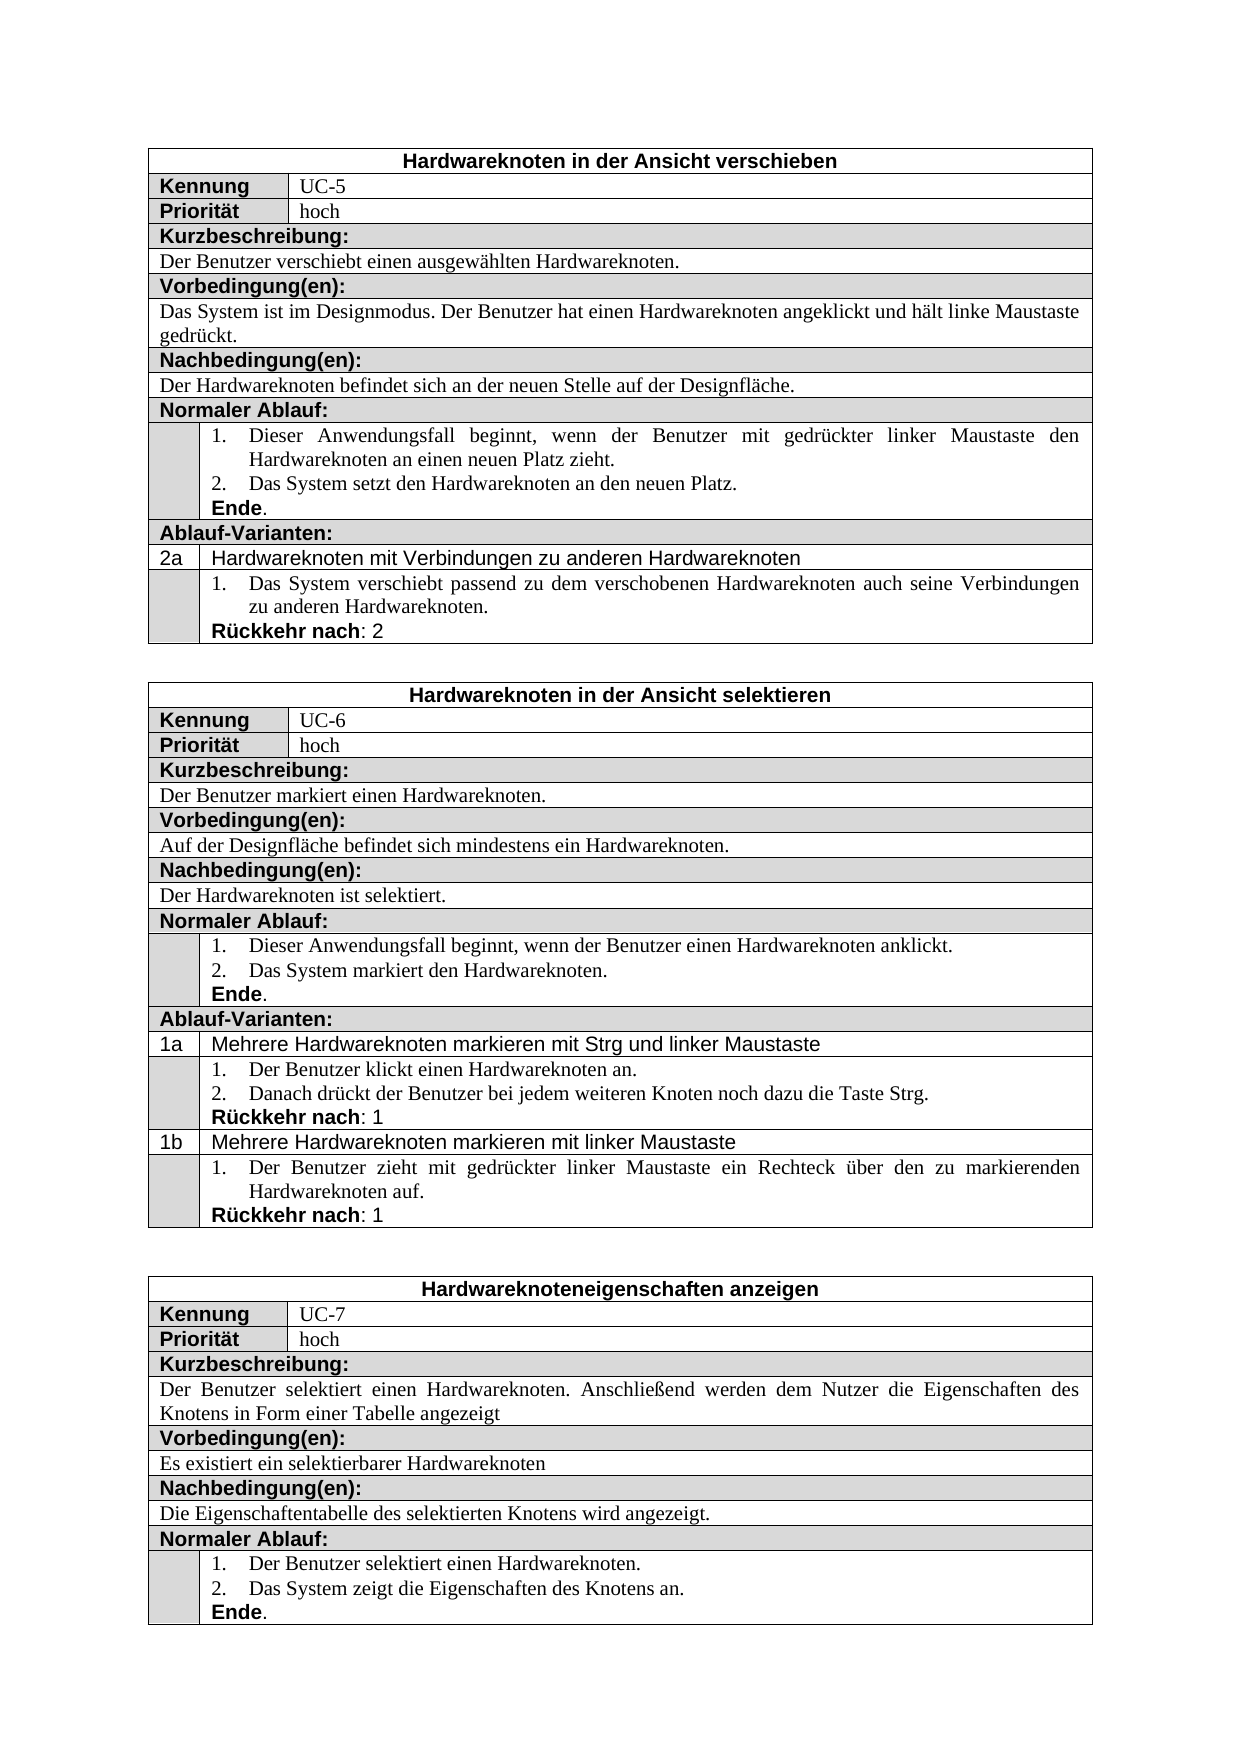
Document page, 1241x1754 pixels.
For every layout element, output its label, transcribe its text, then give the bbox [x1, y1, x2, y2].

table_cell Priorität [149, 1327, 287, 1351]
table_cell [149, 934, 199, 1006]
table_cell Mehrere Hardwareknoten markieren mit linker Maustaste [200, 1130, 1092, 1154]
table_cell [149, 1155, 199, 1227]
table_cell Das System verschiebt passend zu dem verschobenen Hardwareknoten auch seine Verbindungen zu anderen Hardwareknoten. Rückkehr nach: 2 [200, 570, 1092, 642]
table_cell Kennung [149, 1302, 287, 1326]
table_cell Kurzbeschreibung: [149, 758, 1092, 782]
table_cell Der Benutzer markiert einen Hardwareknoten. [149, 783, 1092, 807]
table_cell hoch [289, 733, 1092, 757]
table_cell Dieser Anwendungsfall beginnt, wenn der Benutzer einen Hardwareknoten anklickt. Das System markiert den Hardwareknoten. Ende. [200, 934, 1092, 1006]
table_cell Der Benutzer klickt einen Hardwareknoten an. Danach drückt der Benutzer bei jedem weiteren Knoten noch dazu die Taste Strg. Rückkehr nach: 1 [200, 1057, 1092, 1129]
table_cell Kurzbeschreibung: [149, 1352, 1092, 1376]
table_cell [149, 1551, 199, 1623]
table_cell Der Benutzer selektiert einen Hardwareknoten. Das System zeigt die Eigenschaften des Knotens an. Ende. [200, 1551, 1092, 1623]
table_cell 1b [149, 1130, 199, 1154]
table_cell Dieser Anwendungsfall beginnt, wenn der Benutzer mit gedrückter linker Maustaste den Hardwareknoten an einen neuen Platz zieht. Das System setzt den Hardwareknoten an den neuen Platz. Ende. [200, 423, 1092, 519]
table_cell Priorität [149, 733, 288, 757]
table_cell Ablauf-Varianten: [149, 520, 1092, 544]
table_cell Das System ist im Designmodus. Der Benutzer hat einen Hardwareknoten angeklickt und hält linke Maustaste gedrückt. [149, 299, 1092, 347]
table_cell Die Eigenschaftentabelle des selektierten Knotens wird angezeigt. [149, 1501, 1092, 1525]
table_cell Der Benutzer zieht mit gedrückter linker Maustaste ein Rechteck über den zu markierenden Hardwareknoten auf. Rückkehr nach: 1 [200, 1155, 1092, 1227]
table_cell 1a [149, 1032, 199, 1056]
table_cell hoch [288, 1327, 1092, 1351]
table_header Hardwareknoten in der Ansicht verschieben [149, 149, 1092, 173]
table_cell [149, 570, 199, 642]
table_cell Normaler Ablauf: [149, 1526, 1092, 1550]
table_cell Nachbedingung(en): [149, 1476, 1092, 1500]
table_cell Kennung [149, 708, 288, 732]
table_cell Nachbedingung(en): [149, 348, 1092, 372]
table_cell hoch [289, 199, 1092, 223]
table_cell Vorbedingung(en): [149, 808, 1092, 832]
table_cell Ablauf-Varianten: [149, 1007, 1092, 1031]
table_cell Priorität [149, 199, 288, 223]
table_cell Kurzbeschreibung: [149, 224, 1092, 248]
table_cell UC-6 [289, 708, 1092, 732]
table_cell [149, 1057, 199, 1129]
table_cell [149, 423, 199, 519]
table_cell 2a [149, 545, 199, 569]
table_cell UC-5 [289, 174, 1092, 198]
table_cell Normaler Ablauf: [149, 909, 1092, 932]
table_cell Der Hardwareknoten ist selektiert. [149, 883, 1092, 907]
table_header Hardwareknoten in der Ansicht selektieren [149, 683, 1092, 707]
table_cell Vorbedingung(en): [149, 274, 1092, 298]
table_cell Vorbedingung(en): [149, 1426, 1092, 1450]
table_header Hardwareknoteneigenschaften anzeigen [149, 1277, 1092, 1301]
table_cell Nachbedingung(en): [149, 858, 1092, 882]
table_cell Mehrere Hardwareknoten markieren mit Strg und linker Maustaste [200, 1032, 1092, 1056]
table_cell Kennung [149, 174, 288, 198]
table_cell Hardwareknoten mit Verbindungen zu anderen Hardwareknoten [200, 545, 1092, 569]
table_cell UC-7 [288, 1302, 1092, 1326]
table_cell Es existiert ein selektierbarer Hardwareknoten [149, 1451, 1092, 1475]
table_cell Der Hardwareknoten befindet sich an der neuen Stelle auf der Designfläche. [149, 373, 1092, 397]
table_cell Der Benutzer verschiebt einen ausgewählten Hardwareknoten. [149, 249, 1092, 273]
table_cell Auf der Designfläche befindet sich mindestens ein Hardwareknoten. [149, 833, 1092, 857]
table_cell Normaler Ablauf: [149, 398, 1092, 422]
table_cell Der Benutzer selektiert einen Hardwareknoten. Anschließend werden dem Nutzer die Eigenschaften des Knotens in Form einer Tabelle angezeigt [149, 1377, 1092, 1425]
